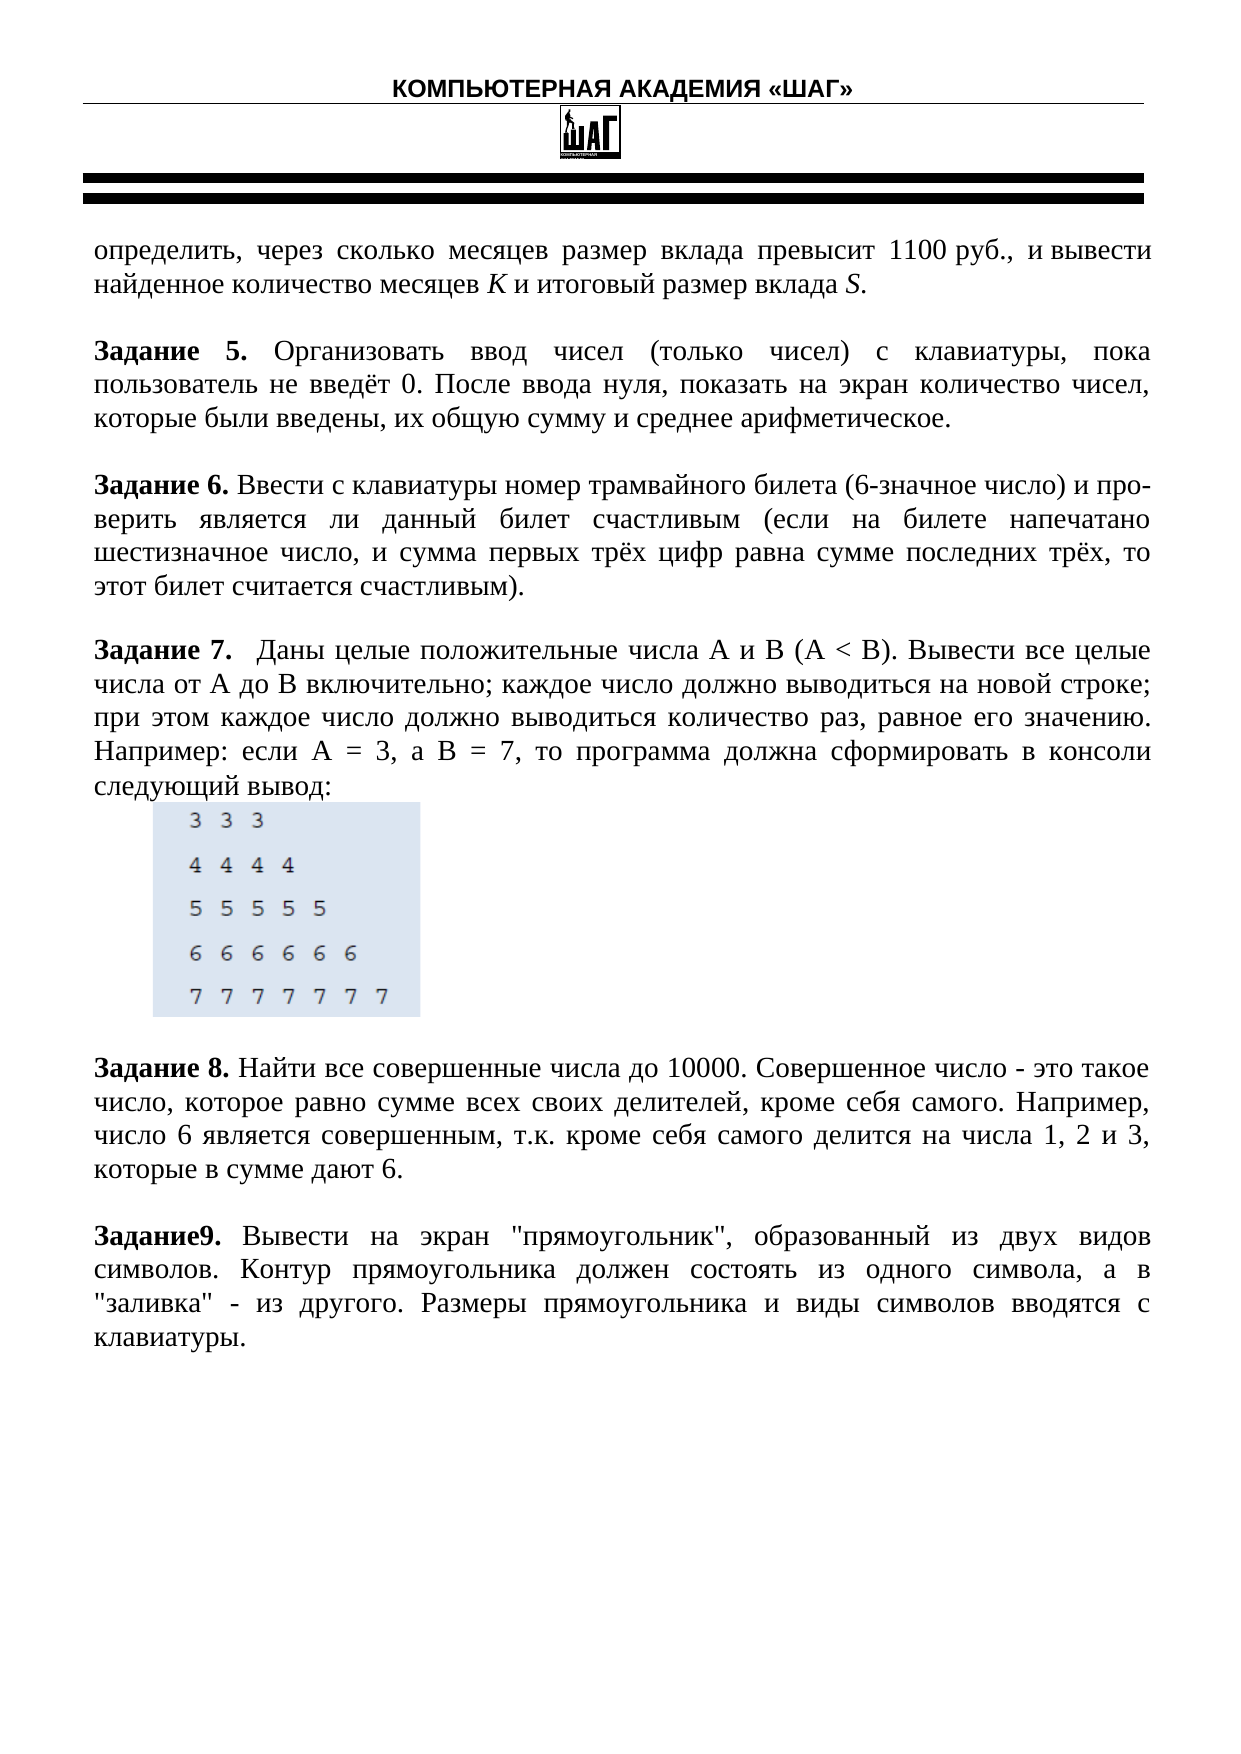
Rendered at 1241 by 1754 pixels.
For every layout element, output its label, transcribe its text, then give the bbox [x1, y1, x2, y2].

text Задание9. Вывести на экран "прямоугольник", образованный из двух видов символов. Контур прямоугольника должен состоять из одного символа, а в "заливка" - из другого. Размеры прямоугольника и виды символов вводятся с клавиатуры. [94, 1218, 1152, 1352]
text Задание 8. Найти все совершенные числа до 10000. Совершенное число - это такое число, которое равно сумме всех своих делителей, кроме себя самого. Например, число 6 является совершенным, т.к. кроме себя самого делится на числа 1, 2 и 3, которые в сумме дают 6. [94, 1050, 1152, 1184]
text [94, 232, 1152, 299]
text Задание 7. Даны целые положительные числа A и B (A < B). Вывести все целые числа от A до B включительно; каждое число должно выводиться на новой строке; при этом каждое число должно выводиться количество раз, равное его значению. Например: если А = 3, а В = 7, то программа должна сформировать в консоли следующий вывод: [94, 632, 1152, 803]
text Задание 5. Организовать ввод чисел (только чисел) с клавиатуры, пока пользователь не введёт 0. После ввода нуля, показать на экран количество чисел, которые были введены, их общую сумму и среднее арифметическое. [94, 333, 1152, 434]
text Задание 6. Ввести с клавиатуры номер трамвайного билета (6-значное число) и про-верить является ли данный билет счастливым (если на билете напечатано шестизначное число, и сумма первых трёх цифр равна сумме последних трёх, то этот билет считается счастливым). [94, 467, 1152, 601]
